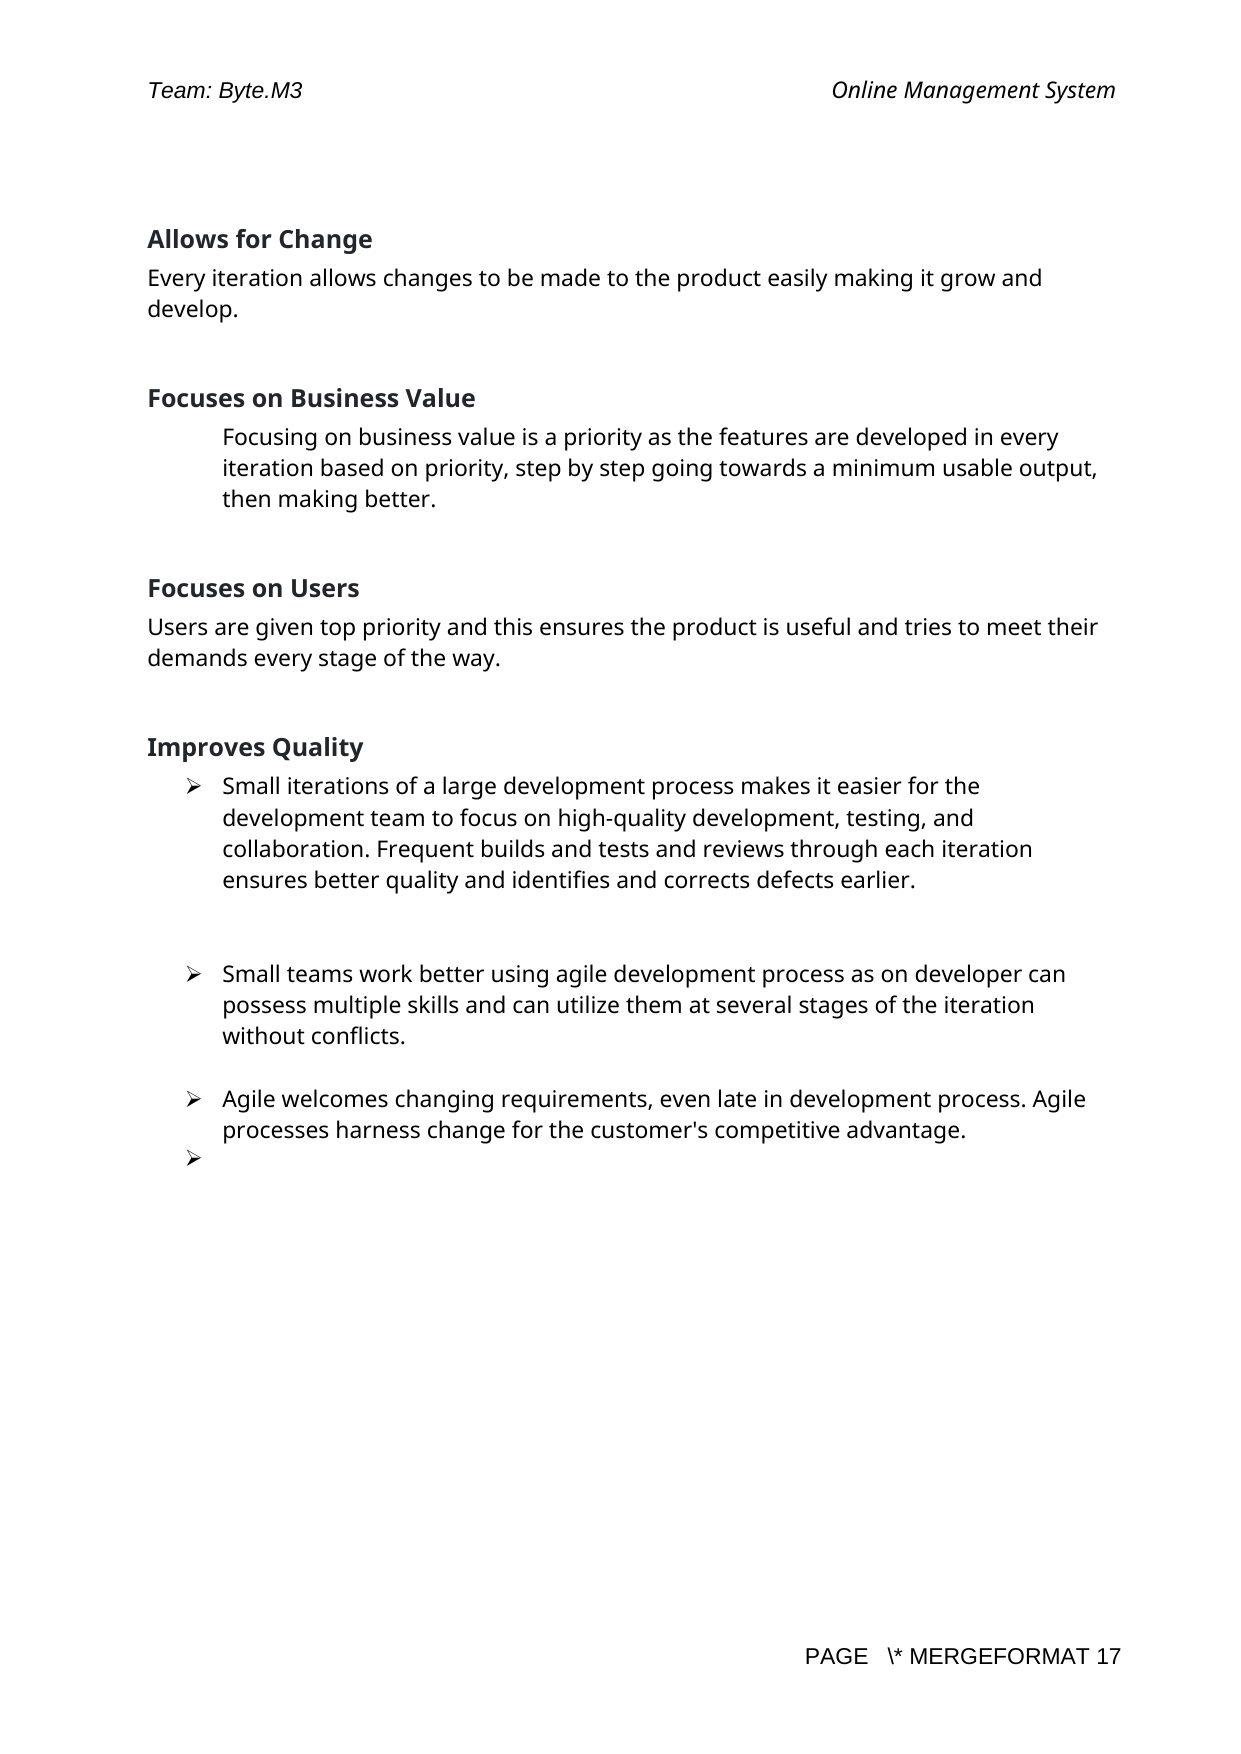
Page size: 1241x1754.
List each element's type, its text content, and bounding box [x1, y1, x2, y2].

text Every iteration allows changes to be made to the product easily making it grow and develop. [147, 262, 1122, 324]
subtitle Focuses on Business Value [147, 381, 1122, 414]
list Focusing on business value is a priority as the features are developed in every iteration based on priority, step by step going towards a minimum usable output, then making better. [222, 421, 1122, 514]
list Small teams work better using agile development process as on developer can possess multiple skills and can utilize them at several stages of the iteration without conflicts. [184, 958, 1122, 1051]
list Agile welcomes changing requirements, even late in development process. Agile processes harness change for the customer's competitive advantage. [184, 1083, 1122, 1145]
subtitle Improves Quality [147, 730, 1122, 764]
subtitle Focuses on Users [147, 571, 1122, 605]
subtitle Allows for Change [147, 221, 1122, 256]
text Users are given top priority and this ensures the product is useful and tries to meet their demands every stage of the way. [147, 611, 1122, 674]
list Small iterations of a large development process makes it easier for the development team to focus on high-quality development, testing, and collaboration. Frequent builds and tests and reviews through each iteration ensures better quality and identifies and corrects defects earlier. [184, 770, 1122, 895]
